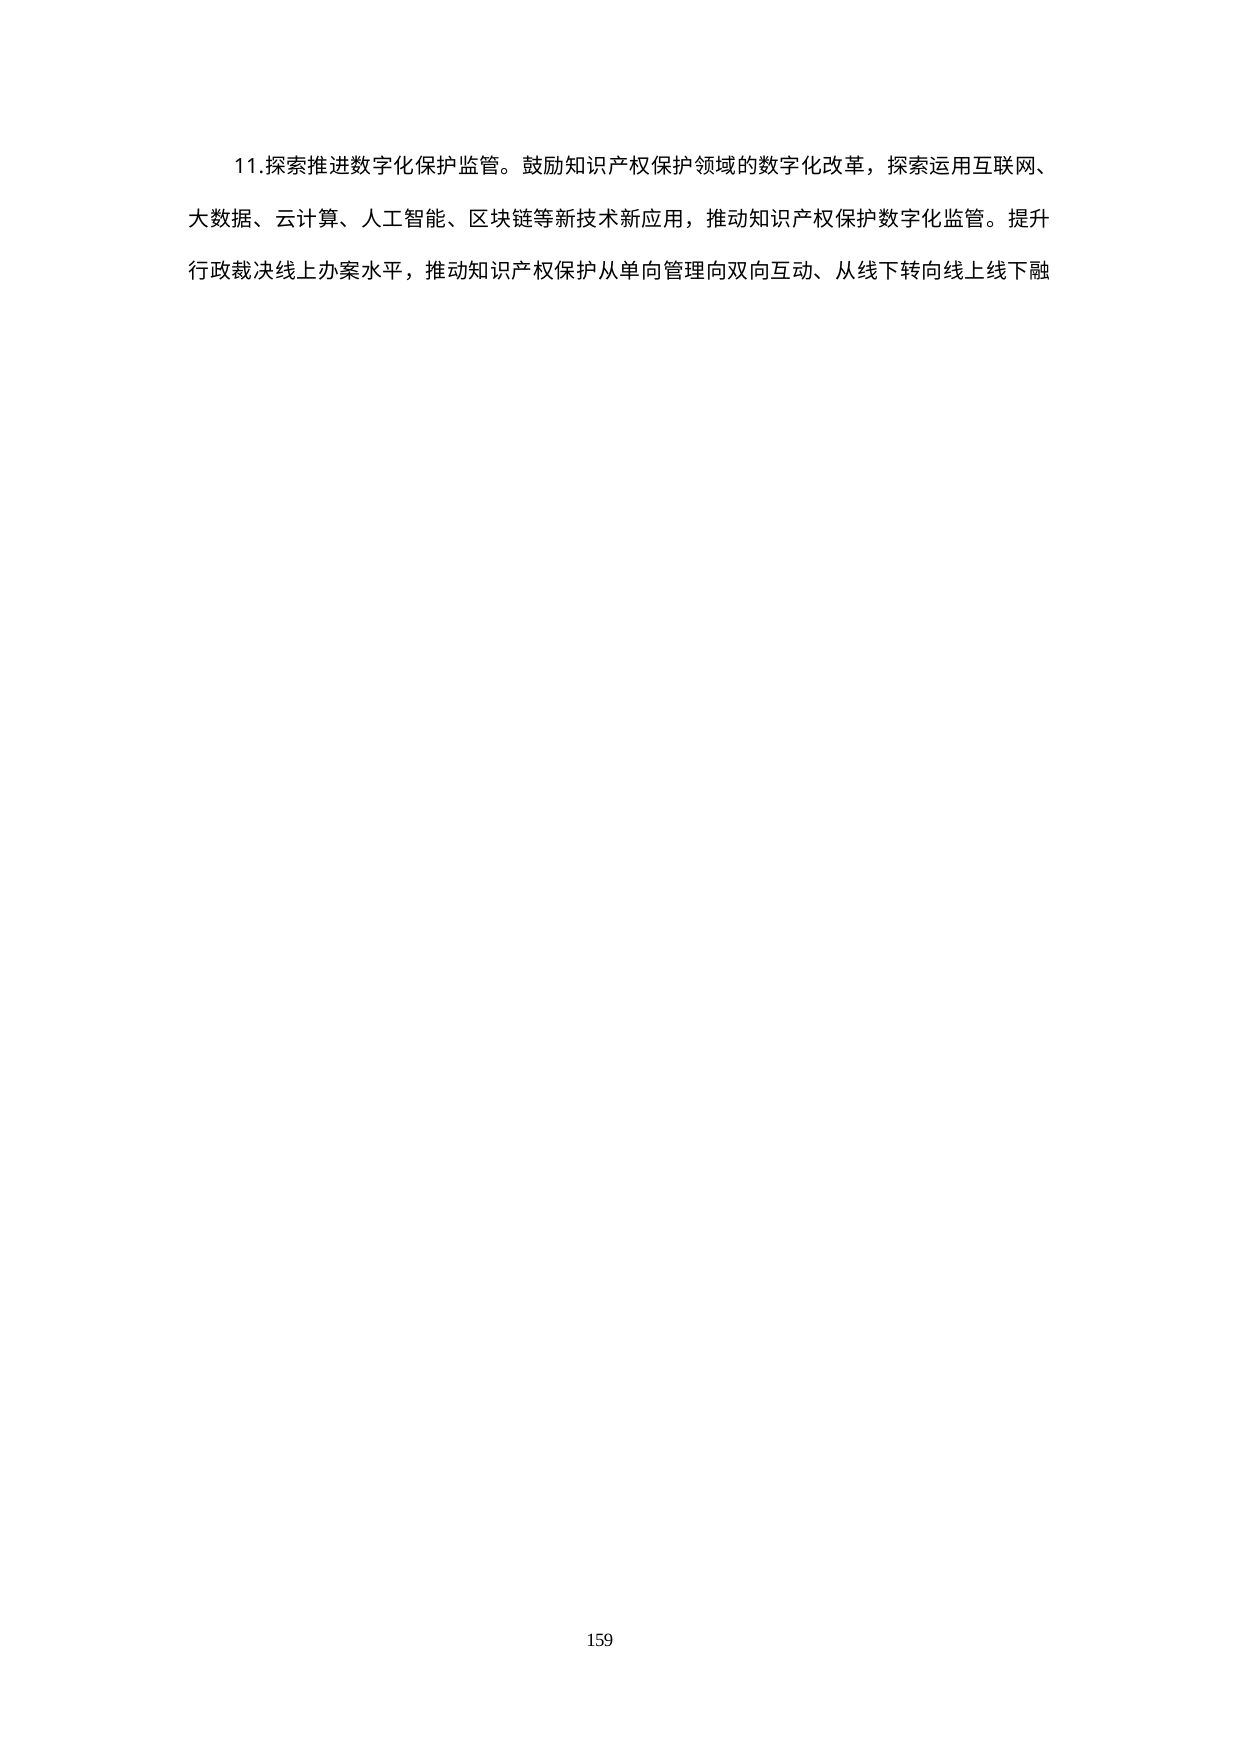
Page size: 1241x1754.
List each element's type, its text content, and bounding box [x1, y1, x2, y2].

text 11.探索推进数字化保护监管。鼓励知识产权保护领域的数字化改革，探索运用互联网、大数据、云计算、人工智能、区块链等新技术新应用，推动知识产权保护数字化监管。提升行政裁决线上办案水平，推动知识产权保护从单向管理向双向互动、从线下转向线上线下融 [188, 149, 1060, 285]
